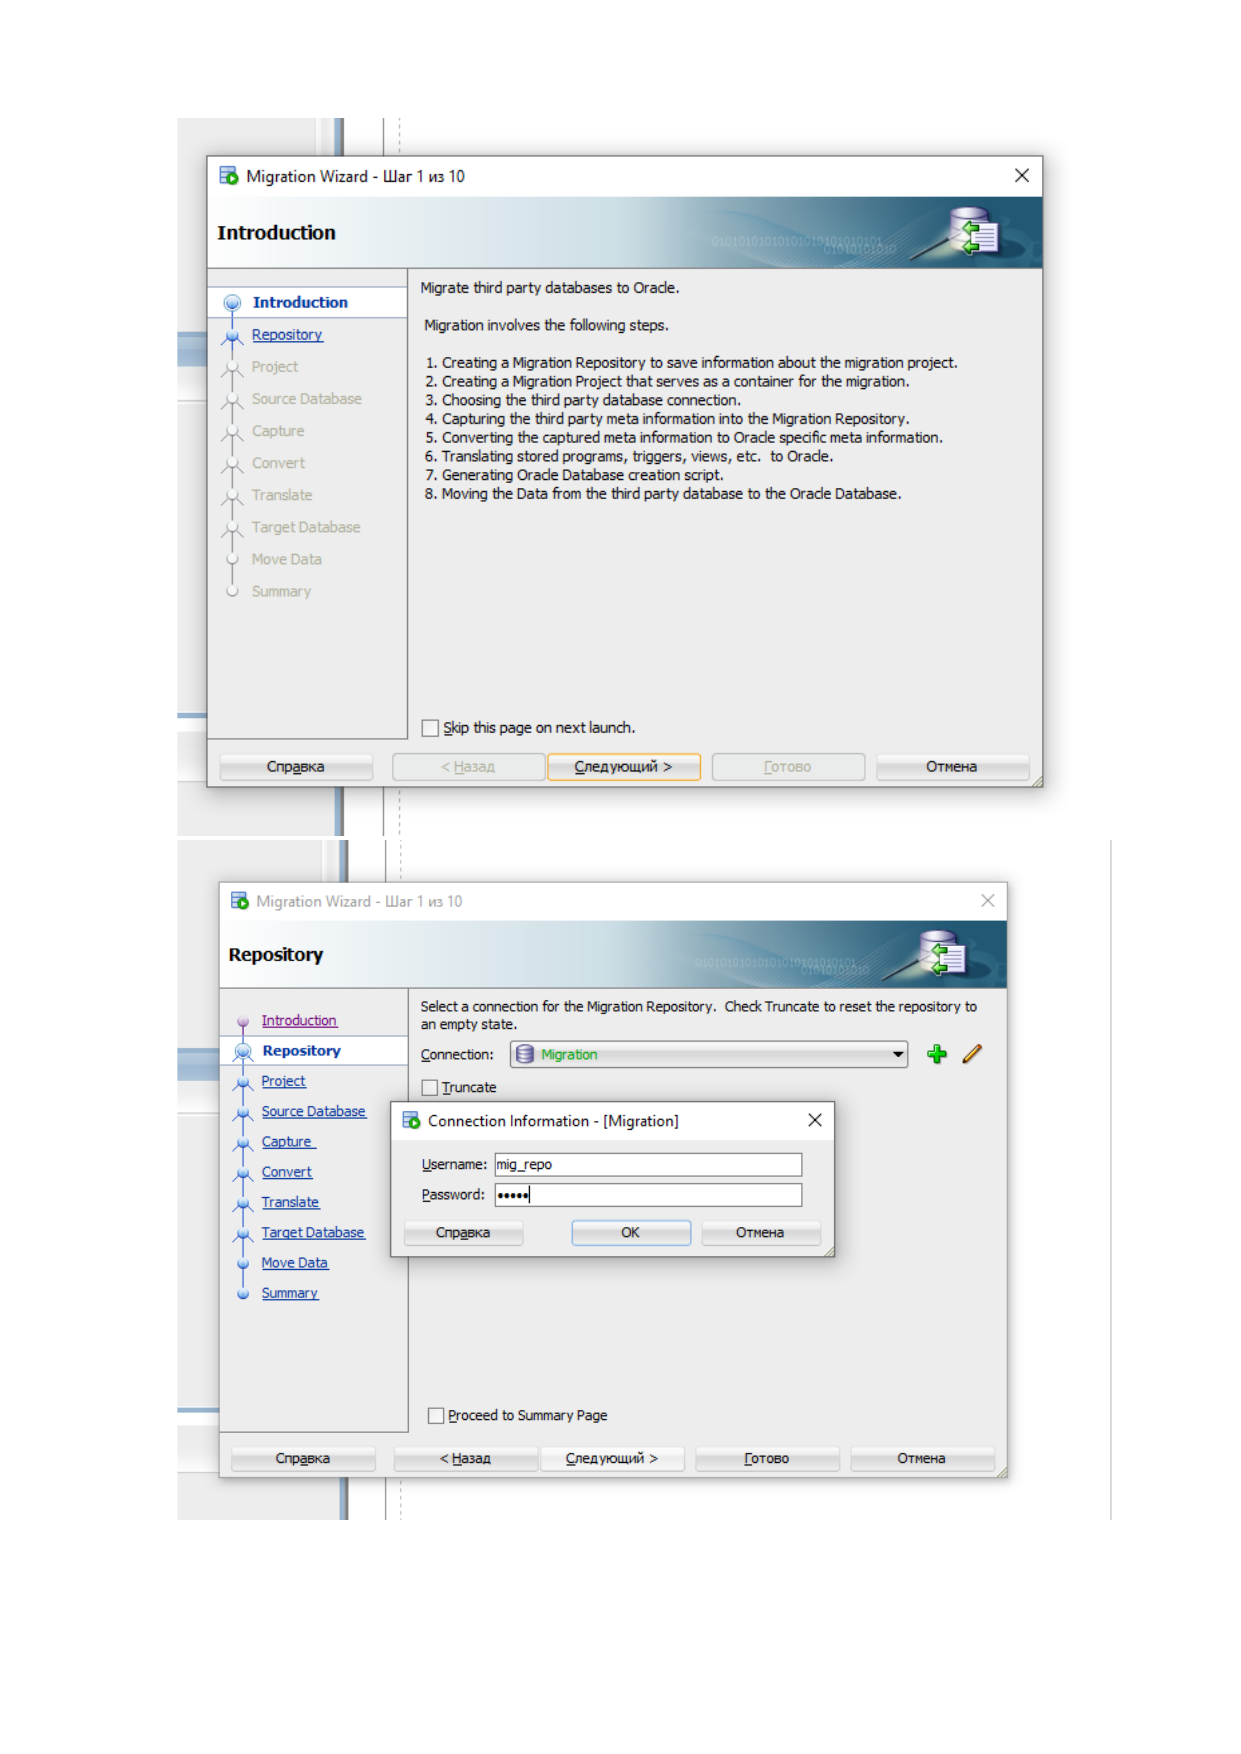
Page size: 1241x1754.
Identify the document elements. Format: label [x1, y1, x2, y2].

picture [177, 118, 1152, 836]
picture [177, 840, 1152, 1520]
